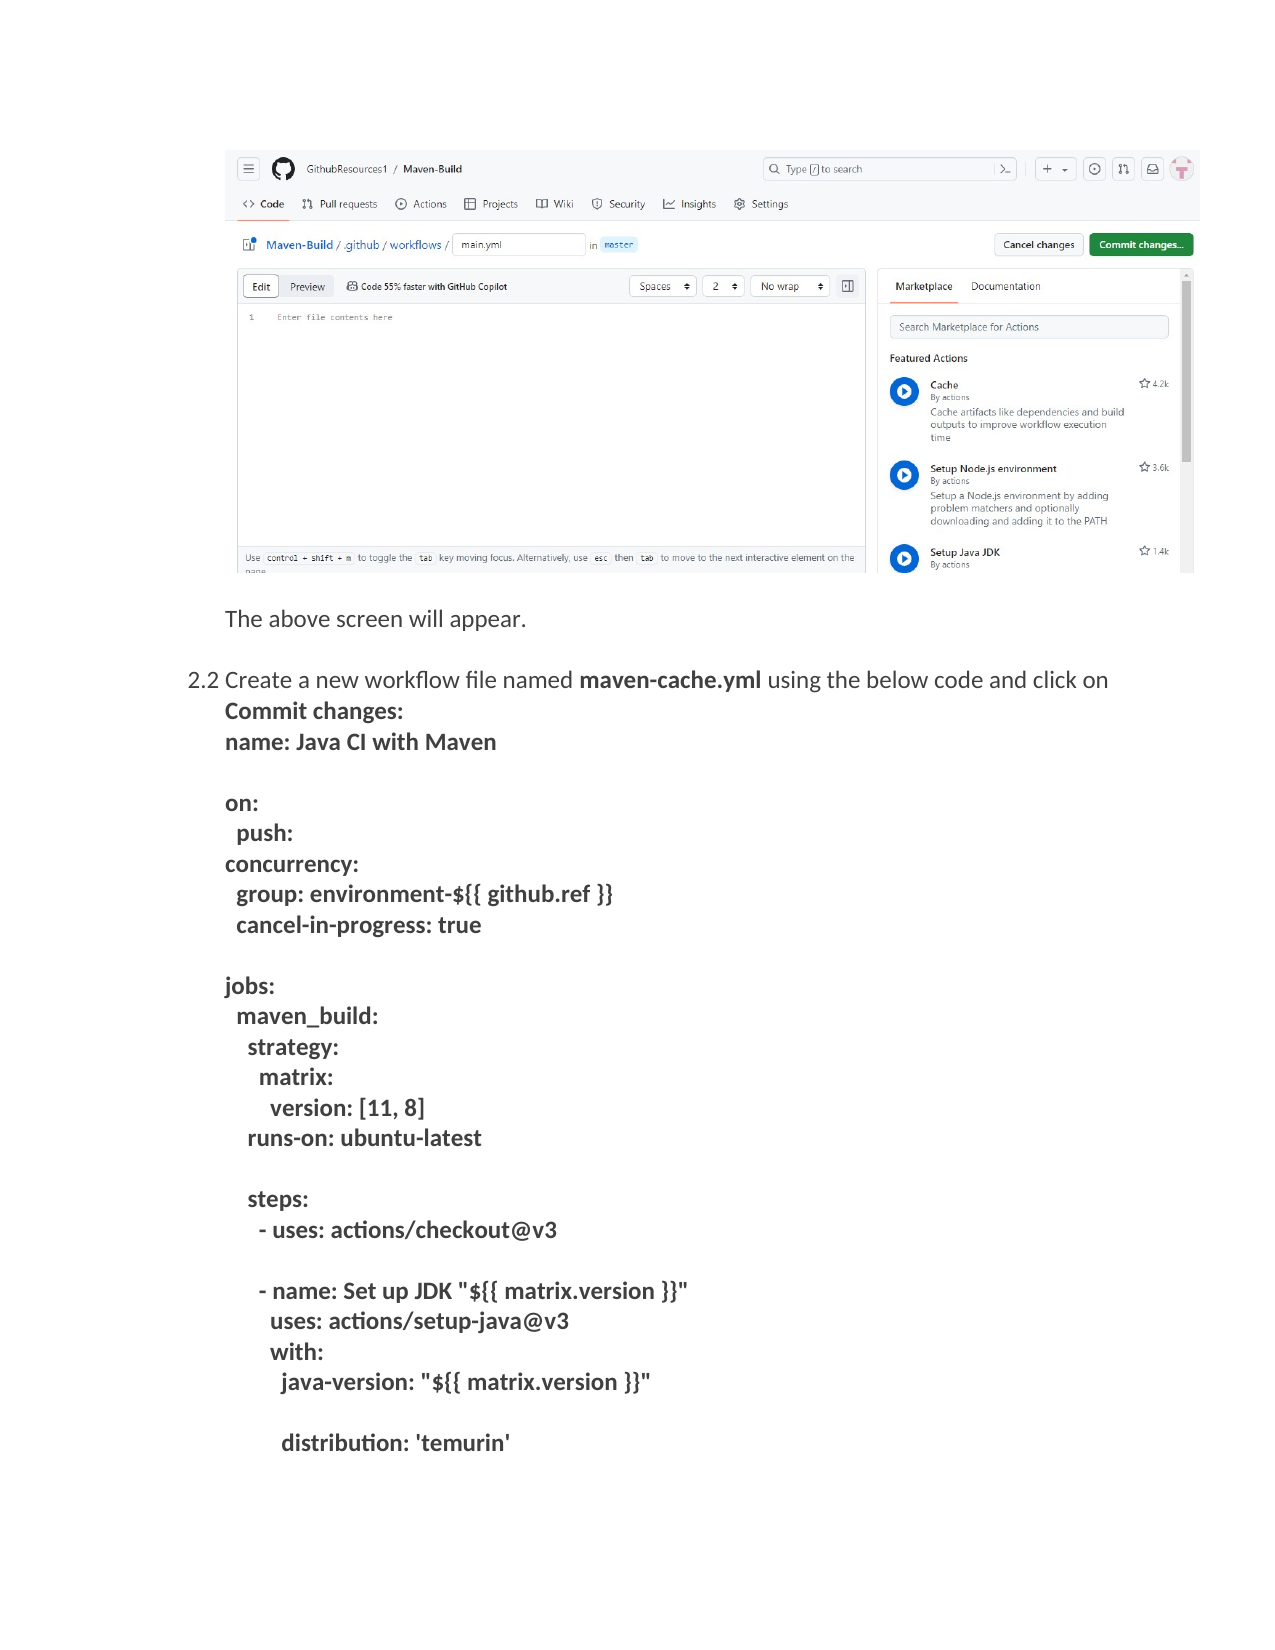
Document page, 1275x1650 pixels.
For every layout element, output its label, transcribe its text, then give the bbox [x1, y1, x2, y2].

text push: [225, 817, 1125, 848]
text name: Java CI with Maven [225, 726, 1125, 756]
text on: [225, 787, 1125, 817]
list Create a new workflow file named maven-cache.yml using the below code and click on Commit changes: [187, 664, 1125, 726]
text - uses: actions/checkout@v3 [225, 1214, 1125, 1244]
text steps: [225, 1183, 1125, 1214]
text matrix: [225, 1061, 1125, 1092]
text jobs: [225, 970, 1125, 1000]
text cancel-in-progress: true [225, 909, 1125, 939]
text uses: actions/setup-java@v3 [225, 1306, 1125, 1336]
text version: [11, 8] [225, 1092, 1125, 1122]
text runs-on: ubuntu-latest [225, 1122, 1125, 1153]
text distribution: 'temurin' [225, 1428, 1125, 1458]
text - name: Set up JDK "${{ matrix.version }}" [225, 1275, 1125, 1306]
text group: environment-${{ github.ref }} [225, 878, 1125, 909]
text java-version: "${{ matrix.version }}" [225, 1367, 1125, 1397]
text concurrency: [225, 848, 1125, 878]
picture [225, 150, 1200, 573]
text with: [225, 1336, 1125, 1367]
list The above screen will appear. [225, 603, 1125, 634]
text maven_build: [225, 1000, 1125, 1031]
text strategy: [225, 1031, 1125, 1061]
